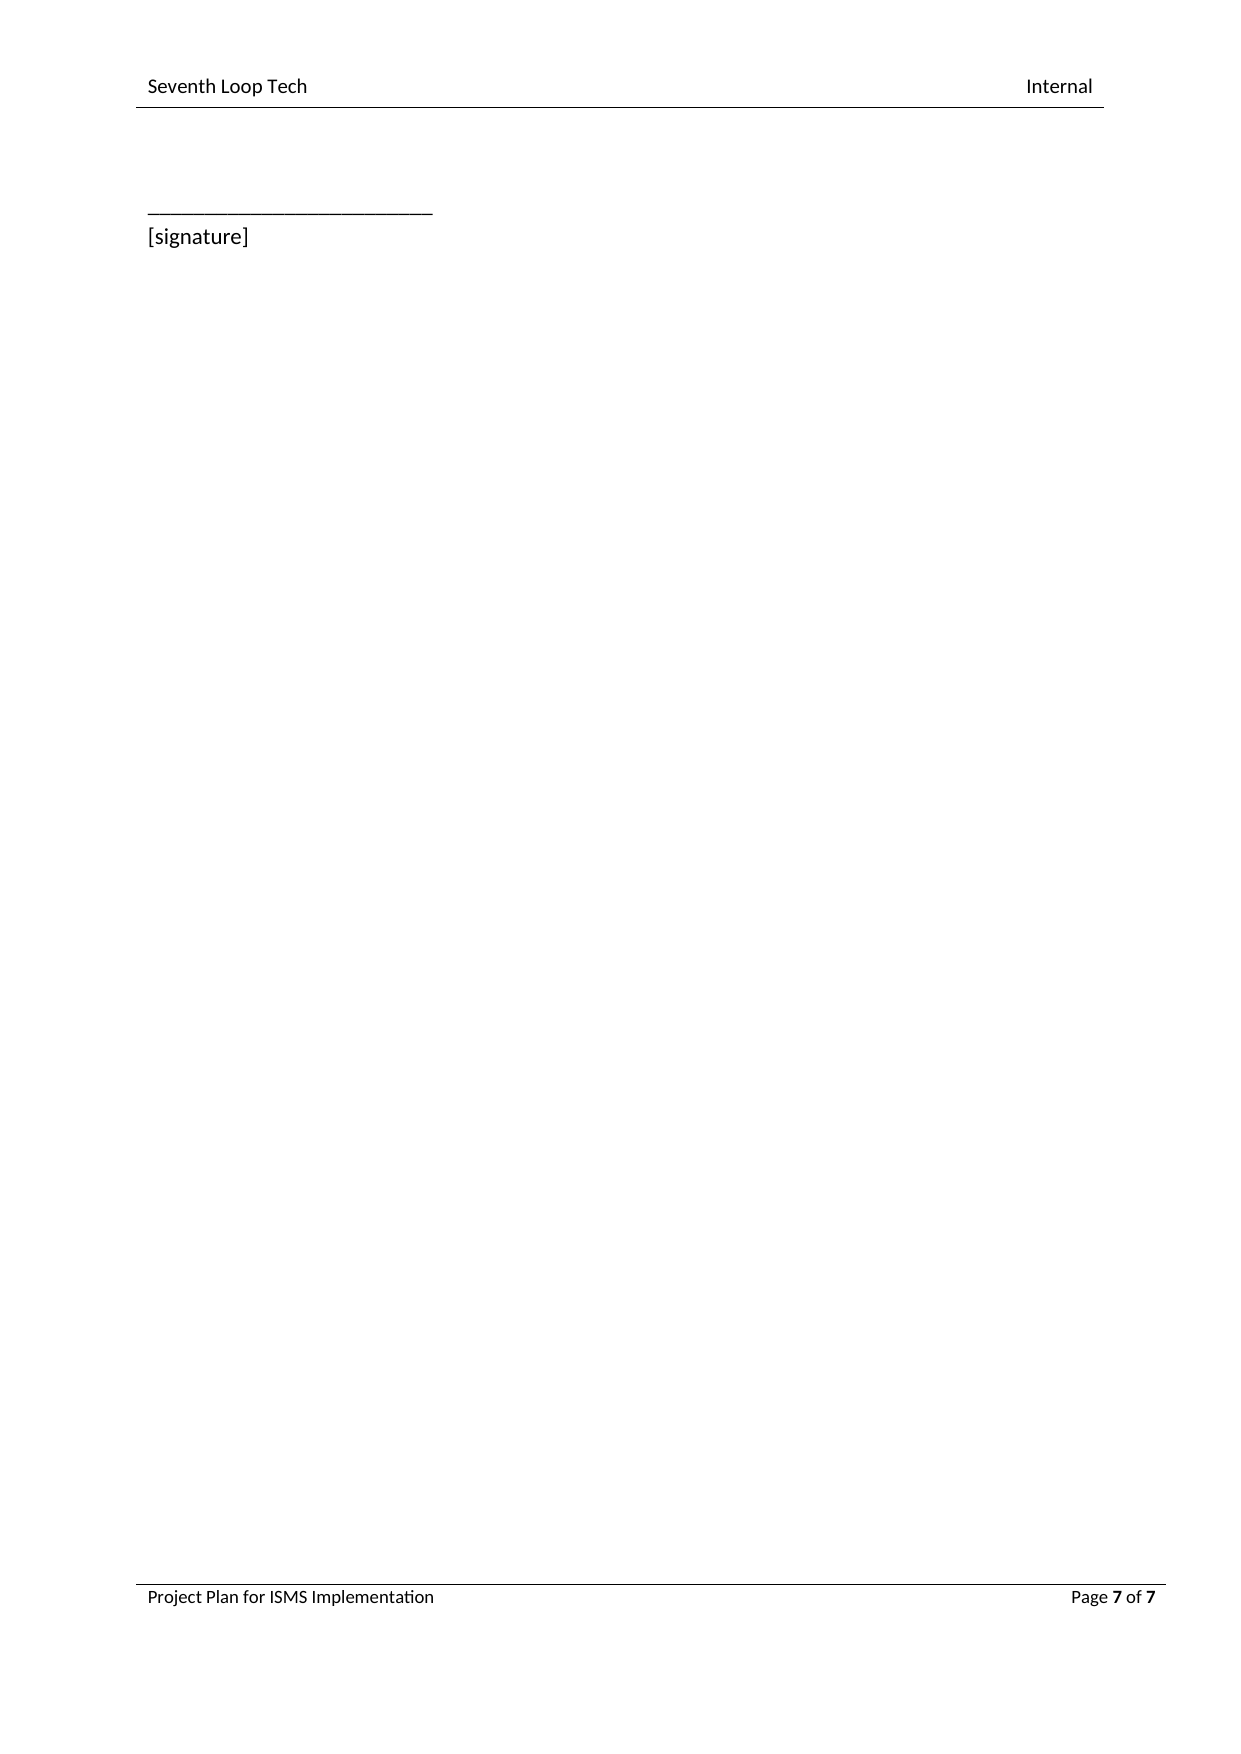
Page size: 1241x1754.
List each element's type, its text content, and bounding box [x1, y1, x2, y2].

text [signature] [148, 222, 1093, 250]
text _________________________ [148, 190, 1093, 218]
